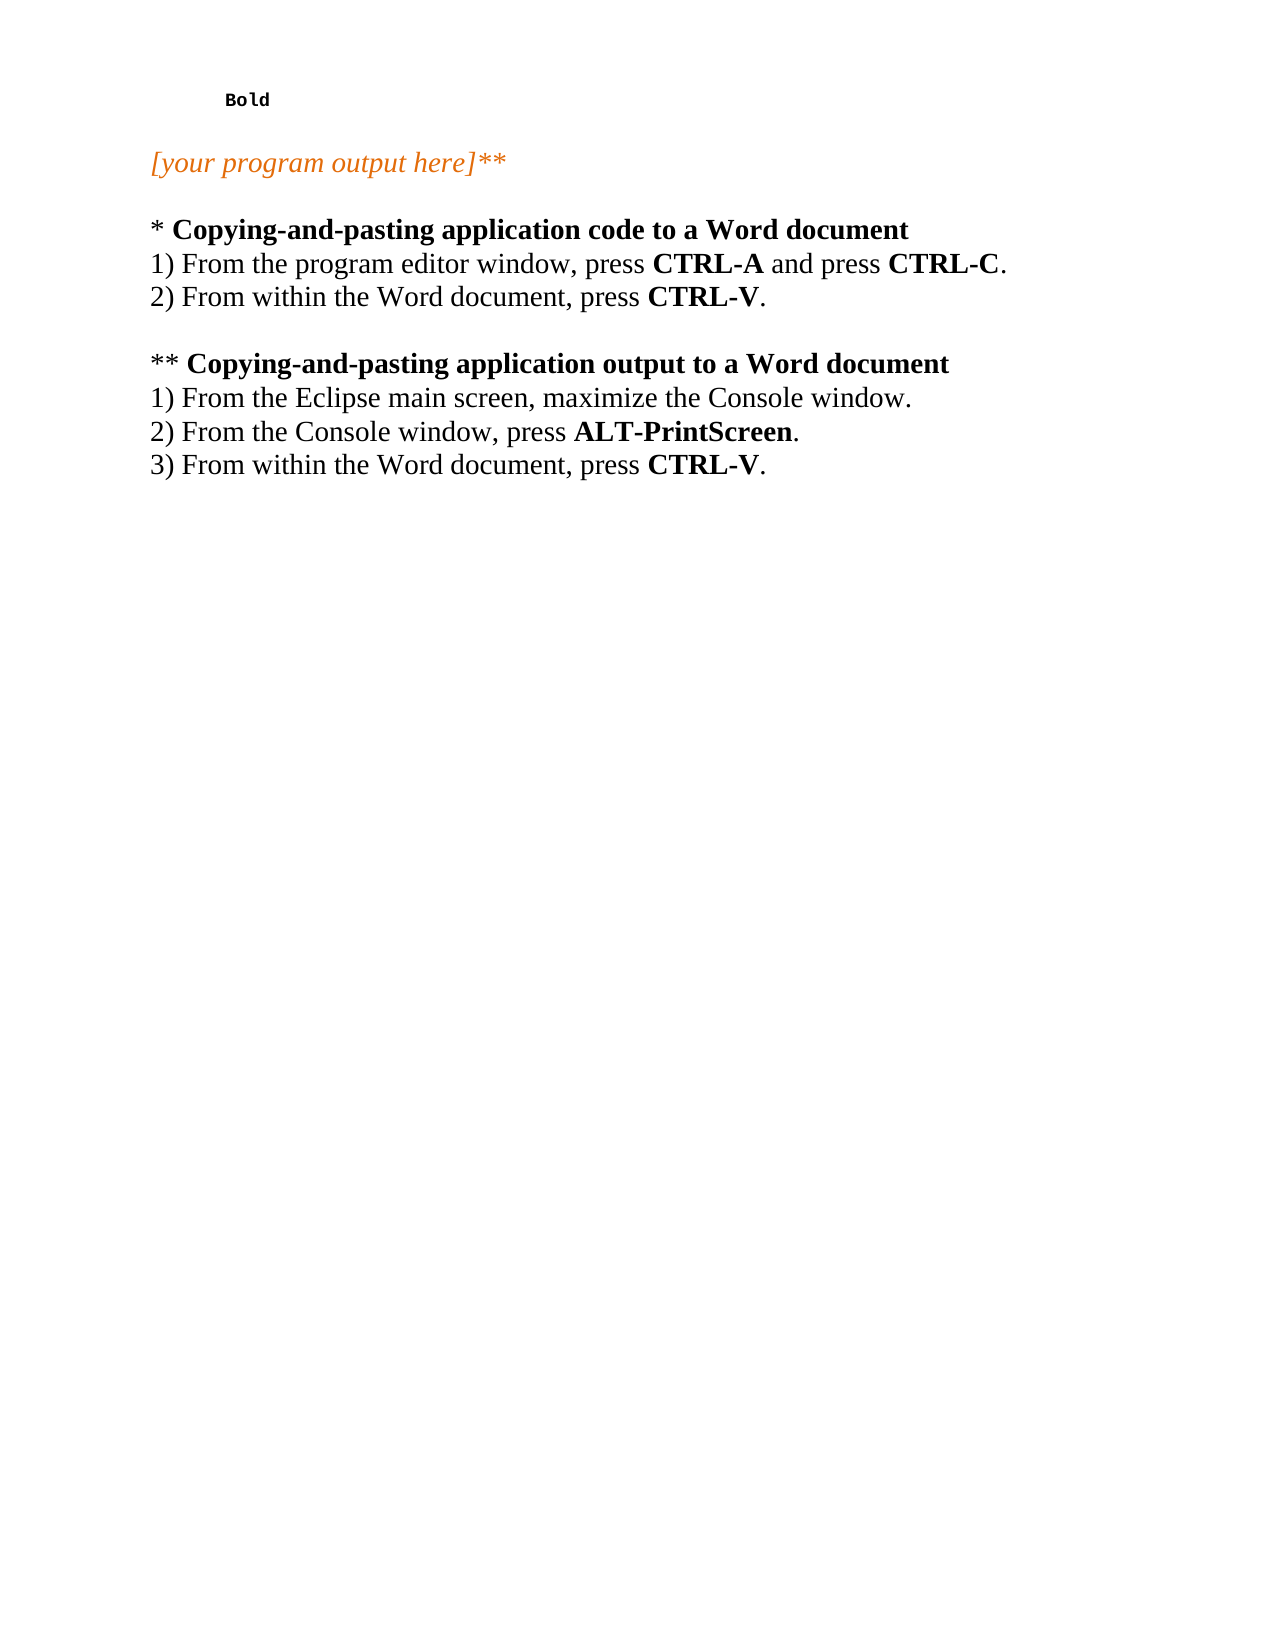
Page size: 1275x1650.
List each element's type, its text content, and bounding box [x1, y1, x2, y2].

text 2) From the Console window, press ALT-PrintScreen. [150, 414, 1125, 447]
text Bold [150, 91, 1125, 112]
text * Copying-and-pasting application code to a Word document [150, 212, 1125, 246]
text 1) From the Eclipse main screen, maximize the Console window. [150, 380, 1125, 414]
text 3) From within the Word document, press CTRL-V. [150, 447, 1125, 481]
text ** Copying-and-pasting application output to a Word document [150, 347, 1125, 380]
text 1) From the program editor window, press CTRL-A and press CTRL-C. [150, 246, 1125, 279]
text 2) From within the Word document, press CTRL-V. [150, 279, 1125, 313]
text [your program output here]** [150, 145, 1125, 179]
